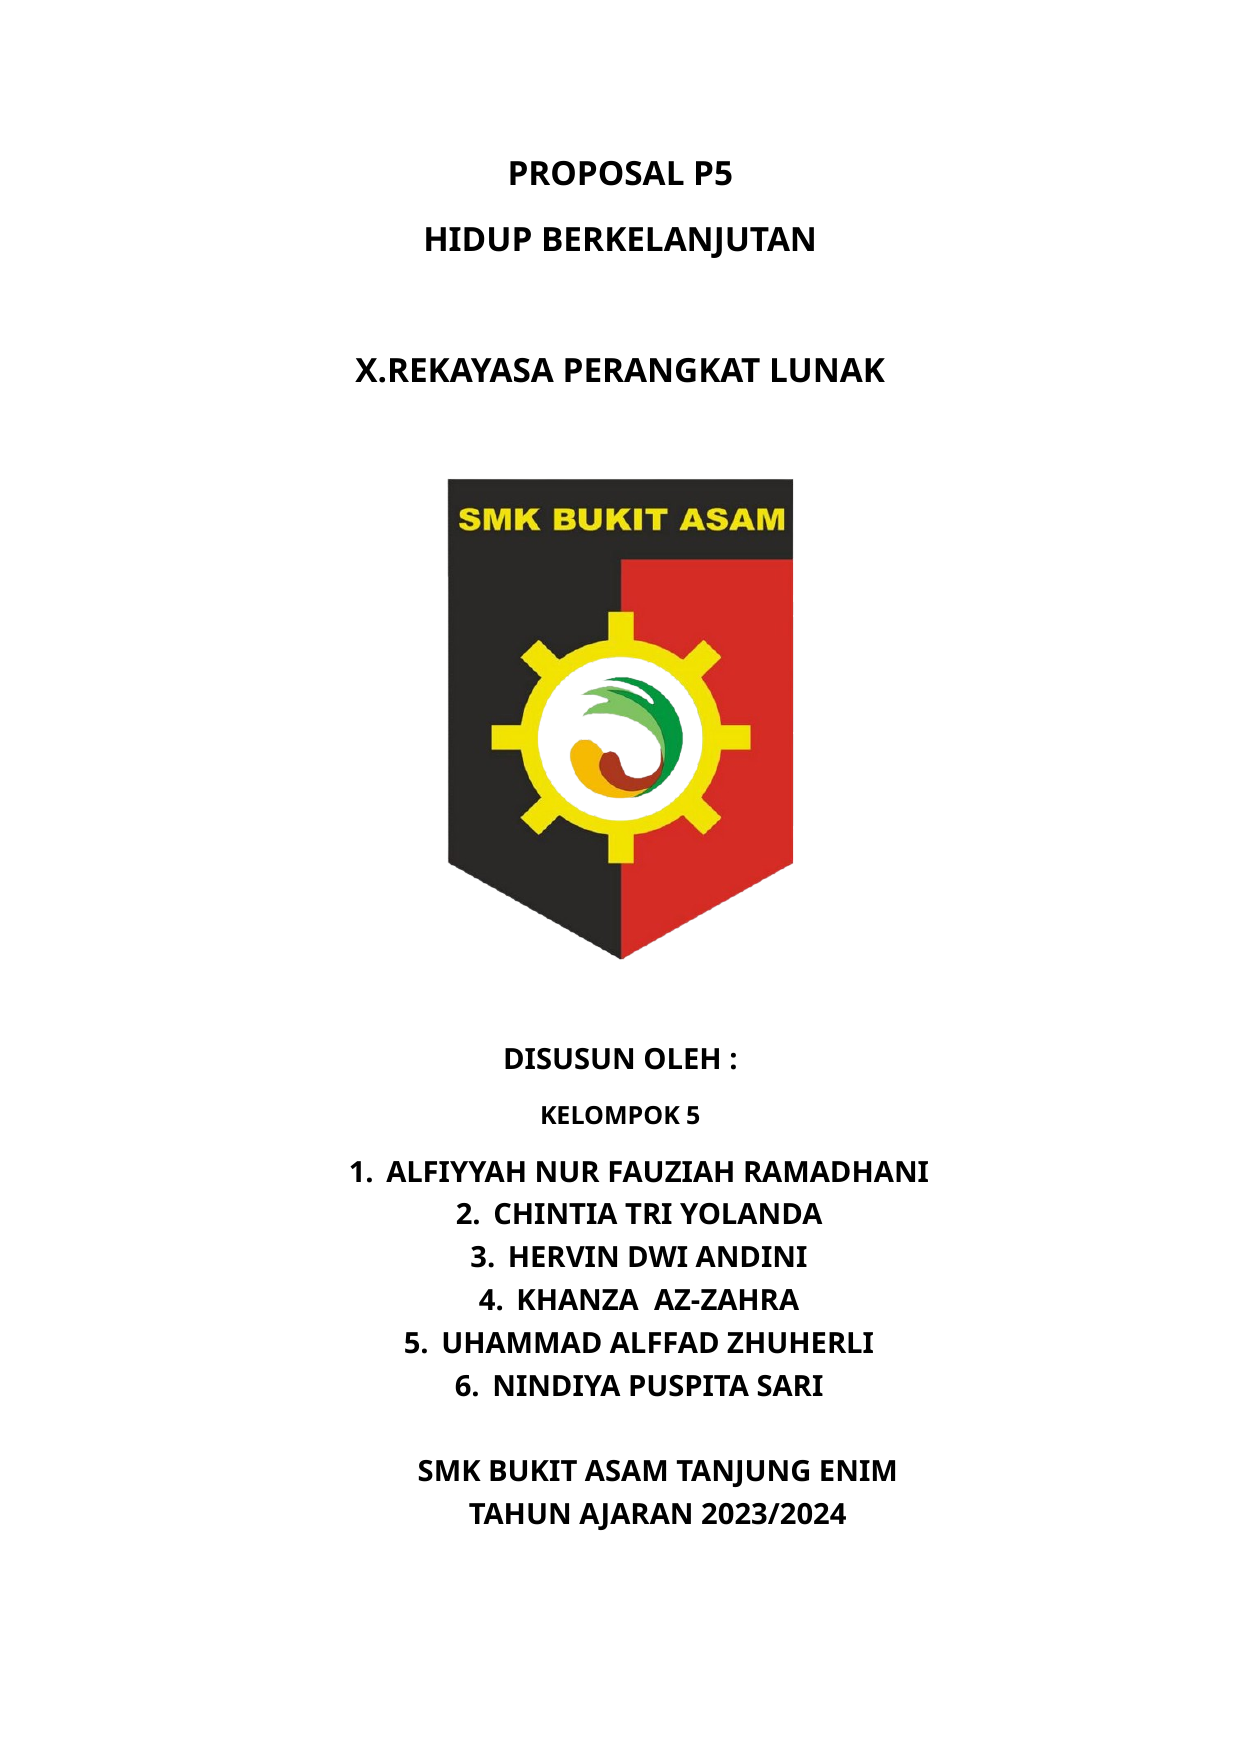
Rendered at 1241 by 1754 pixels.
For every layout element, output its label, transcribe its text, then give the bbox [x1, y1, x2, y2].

list NINDIYA PUSPITA SARI [187, 1365, 1090, 1404]
list SMK BUKIT ASAM TANJUNG ENIM [225, 1451, 1090, 1490]
picture [446, 478, 794, 960]
list KHANZA AZ-ZAHRA [187, 1279, 1090, 1319]
list ALFIYYAH NUR FAUZIAH RAMADHANI [187, 1151, 1090, 1191]
text X.REKAYASA PERANGKAT LUNAK [150, 347, 1090, 392]
list UHAMMAD ALFFAD ZHUHERLI [187, 1322, 1090, 1362]
text KELOMPOK 5 [150, 1097, 1090, 1131]
list CHINTIA TRI YOLANDA [187, 1194, 1090, 1233]
list TAHUN AJARAN 2023/2024 [225, 1493, 1090, 1533]
text DISUSUN OLEH : [150, 1038, 1090, 1078]
list HERVIN DWI ANDINI [187, 1236, 1090, 1276]
text HIDUP BERKELANJUTAN [150, 216, 1090, 261]
text PROPOSAL P5 [150, 150, 1090, 195]
